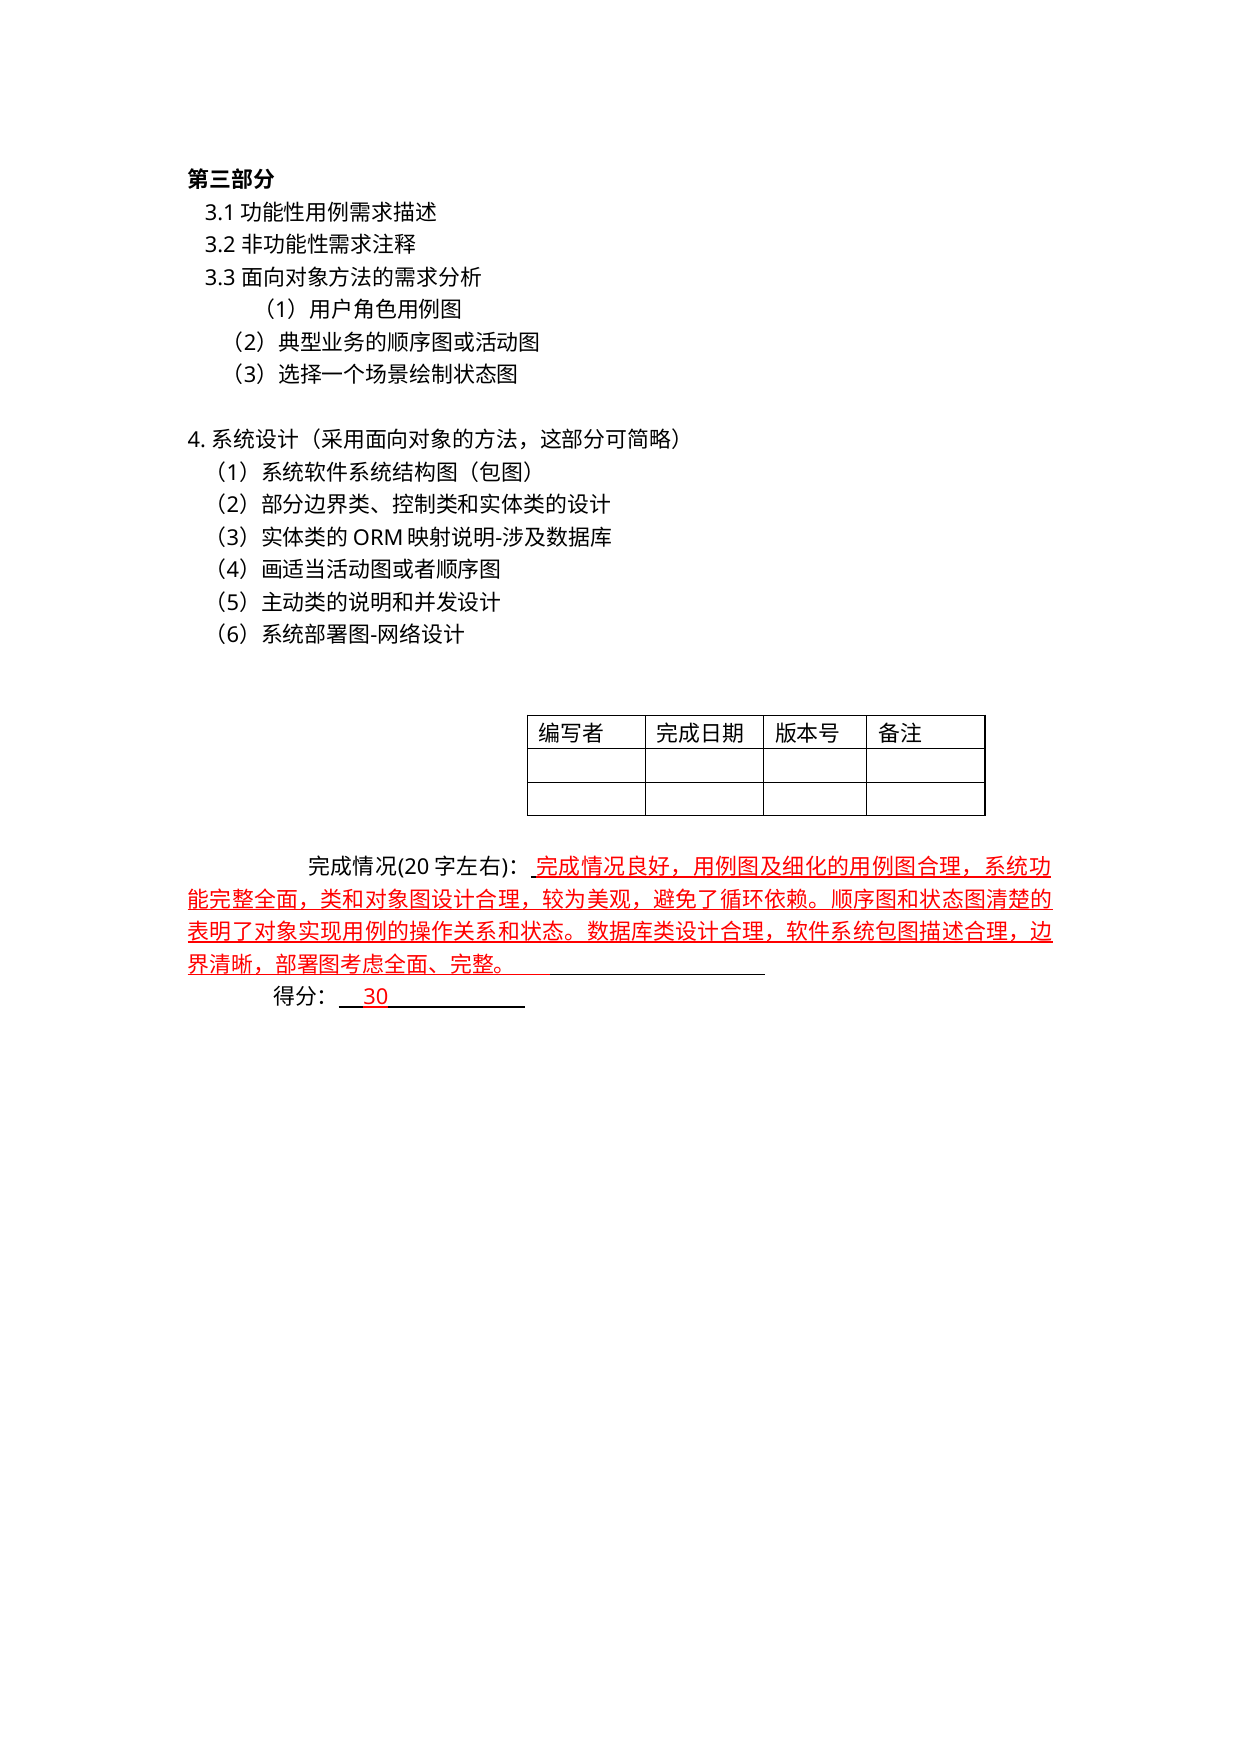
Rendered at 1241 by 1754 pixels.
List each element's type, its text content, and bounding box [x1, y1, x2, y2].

table_cell [646, 783, 763, 815]
text 第三部分 [187, 162, 1053, 194]
table_cell [528, 749, 645, 782]
text 完成情况(20字左右)： 完成情况良好，用例图及细化的用例图合理，系统功能完整全面，类和对象图设计合理，较为美观，避免了循环依赖。顺序图和状态图清楚的表明了对象实现用例的操作关系和状态。数据库类设计合理，软件系统包图描述合理，边界清晰，部署图考虑全面、完整。 [187, 910, 1053, 941]
text 完成情况(20字左右)： 完成情况良好，用例图及细化的用例图合理，系统功能完整全面，类和对象图设计合理，较为美观，避免了循环依赖。顺序图和状态图清楚的表明了对象实现用例的操作关系和状态。数据库类设计合理，软件系统包图描述合理，边界清晰，部署图考虑全面、完整。 [187, 942, 1053, 979]
text 3.2 非功能性需求注释 [187, 227, 1053, 259]
text （3）实体类的ORM映射说明-涉及数据库 [187, 519, 1053, 552]
text 完成情况(20字左右)： 完成情况良好，用例图及细化的用例图合理，系统功能完整全面，类和对象图设计合理，较为美观，避免了循环依赖。顺序图和状态图清楚的表明了对象实现用例的操作关系和状态。数据库类设计合理，软件系统包图描述合理，边界清晰，部署图考虑全面、完整。 [187, 849, 1053, 909]
text （1）用户角色用例图 [187, 292, 1053, 324]
text （1）系统软件系统结构图（包图） [187, 454, 1053, 487]
text （2）部分边界类、控制类和实体类的设计 [187, 487, 1053, 519]
text （3）选择一个场景绘制状态图 [187, 357, 1053, 389]
text 4. 系统设计（采用面向对象的方法，这部分可简略） [187, 422, 1053, 454]
table_header 备注 [867, 716, 984, 748]
table_cell [867, 749, 984, 782]
text 3.1功能性用例需求描述 [187, 194, 1053, 227]
table_cell [867, 783, 984, 815]
text （5）主动类的说明和并发设计 [187, 584, 1053, 617]
text （2）典型业务的顺序图或活动图 [187, 324, 1053, 357]
table_cell [764, 783, 866, 815]
text 得分： 30 [187, 979, 1053, 1011]
table_cell [764, 749, 866, 782]
table_header 编写者 [528, 716, 645, 748]
text 3.3 面向对象方法的需求分析 [187, 259, 1053, 292]
table_header 完成日期 [646, 716, 763, 748]
text （4）画适当活动图或者顺序图 [187, 552, 1053, 584]
table_header 版本号 [764, 716, 866, 748]
text （6）系统部署图-网络设计 [187, 617, 1053, 649]
table_cell [646, 749, 763, 782]
table_cell [528, 783, 645, 815]
